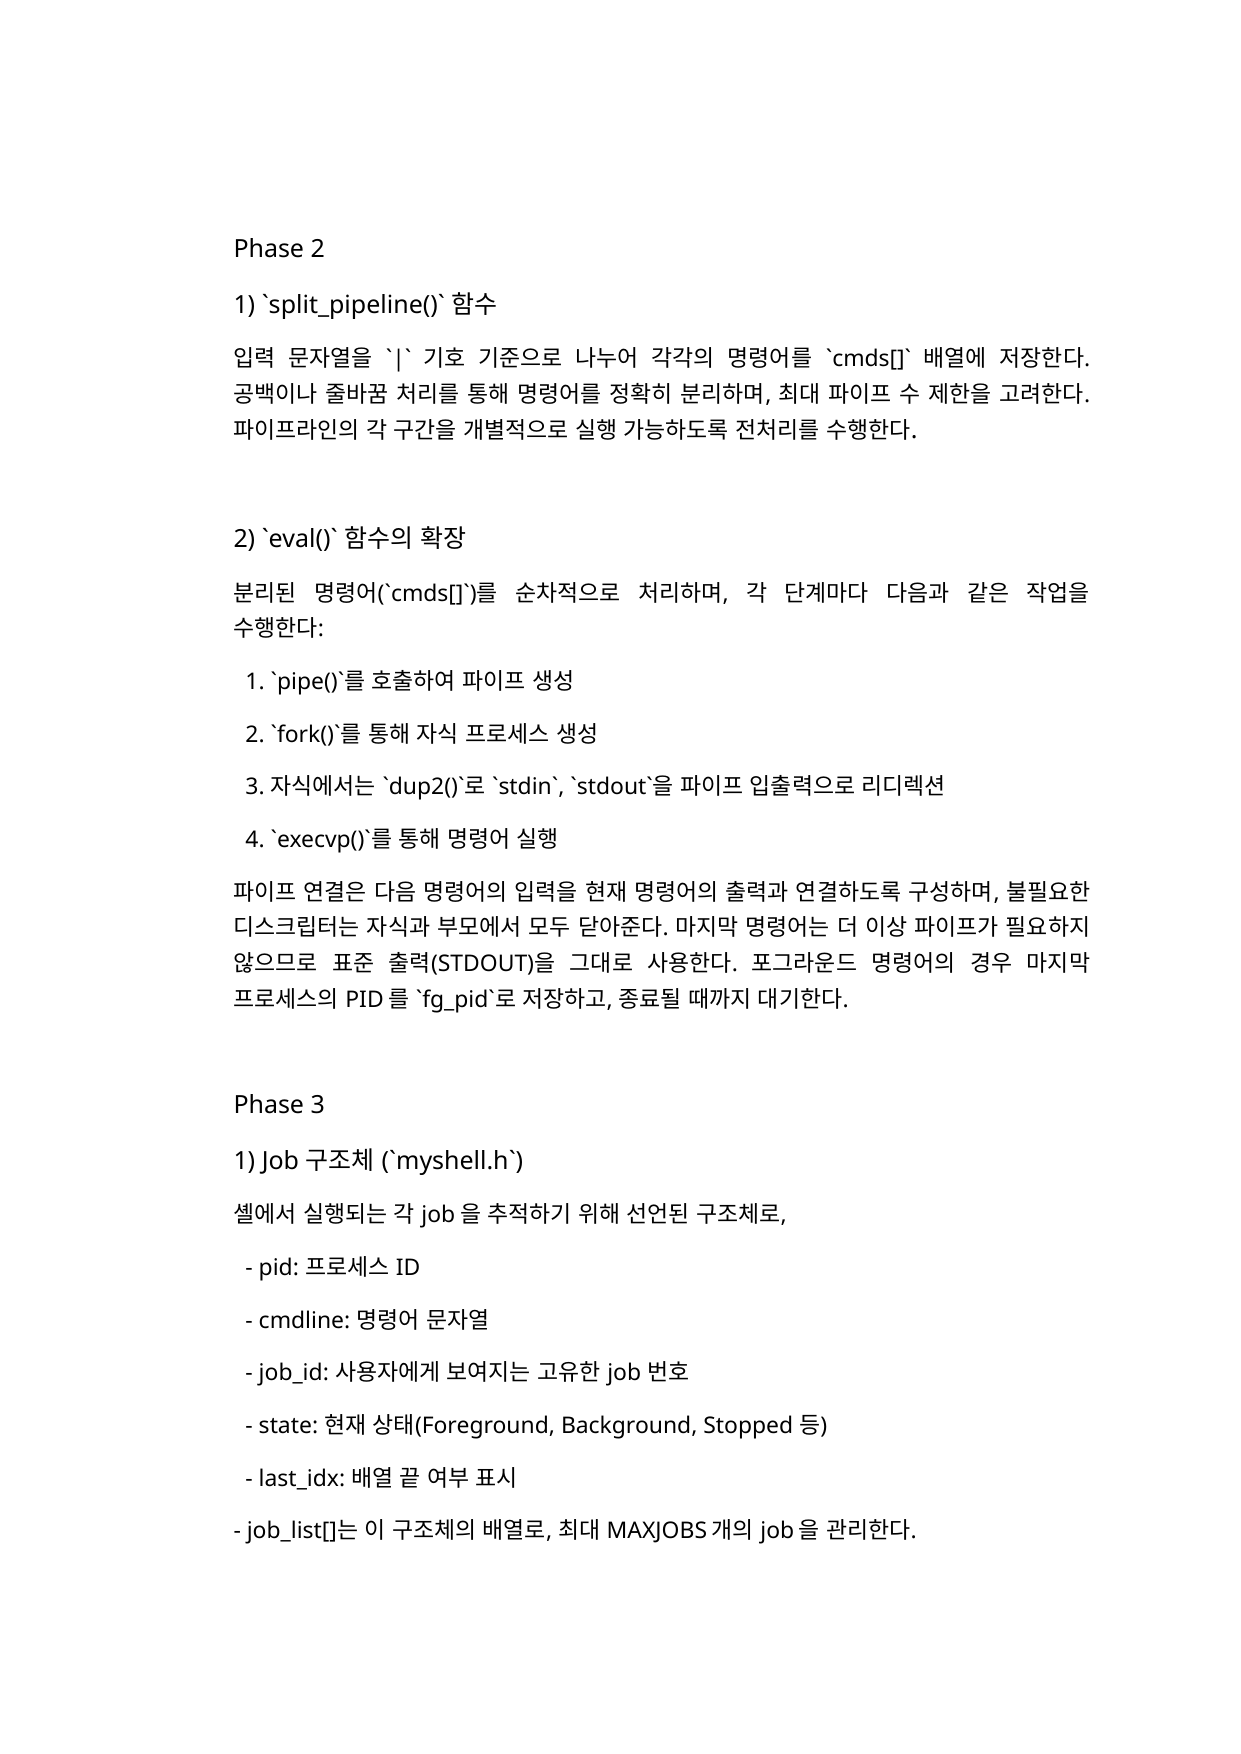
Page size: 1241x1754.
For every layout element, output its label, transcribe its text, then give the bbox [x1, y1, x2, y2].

list - job_id: 사용자에게 보여지는 고유한 job 번호 [233, 1354, 1090, 1387]
list 2) `eval()` 함수의 확장 [233, 519, 1090, 555]
list - state: 현재 상태(Foreground, Background, Stopped 등) [233, 1407, 1090, 1440]
list - job_list[]는 이 구조체의 배열로, 최대 MAXJOBS개의 job을 관리한다. [233, 1512, 1090, 1545]
list 1. `pipe()`를 호출하여 파이프 생성 [233, 663, 1090, 696]
list 분리된 명령어(`cmds[]`)를 순차적으로 처리하며, 각 단계마다 다음과 같은 작업을 수행한다: [233, 574, 1090, 644]
list 입력 문자열을 `|` 기호 기준으로 나누어 각각의 명령어를 `cmds[]` 배열에 저장한다. 공백이나 줄바꿈 처리를 통해 명령어를 정확히 분리하며, 최대 파이프 수 제한을 고려한다. 파이프라인의 각 구간을 개별적으로 실행 가능하도록 전처리를 수행한다. [233, 340, 1090, 446]
list Phase 3 [233, 1087, 1090, 1121]
list - pid: 프로세스 ID [233, 1249, 1090, 1282]
list 4. `execvp()`를 통해 명령어 실행 [233, 821, 1090, 854]
list 셸에서 실행되는 각 job을 추적하기 위해 선언된 구조체로, [233, 1196, 1090, 1230]
text Phase 2 [150, 231, 1090, 265]
list - last_idx: 배열 끝 여부 표시 [233, 1459, 1090, 1493]
list 파이프 연결은 다음 명령어의 입력을 현재 명령어의 출력과 연결하도록 구성하며, 불필요한 디스크립터는 자식과 부모에서 모두 닫아준다. 마지막 명령어는 더 이상 파이프가 필요하지 않으므로 표준 출력(STDOUT)을 그대로 사용한다. 포그라운드 명령어의 경우 마지막 프로세스의 PID를 `fg_pid`로 저장하고, 종료될 때까지 대기한다. [233, 873, 1090, 1014]
list 1) Job 구조체 (`myshell.h`) [233, 1141, 1090, 1177]
list 3. 자식에서는 `dup2()`로 `stdin`, `stdout`을 파이프 입출력으로 리디렉션 [233, 768, 1090, 801]
list 2. `fork()`를 통해 자식 프로세스 생성 [233, 716, 1090, 749]
list 1) `split_pipeline()` 함수 [233, 284, 1090, 320]
list - cmdline: 명령어 문자열 [233, 1302, 1090, 1335]
